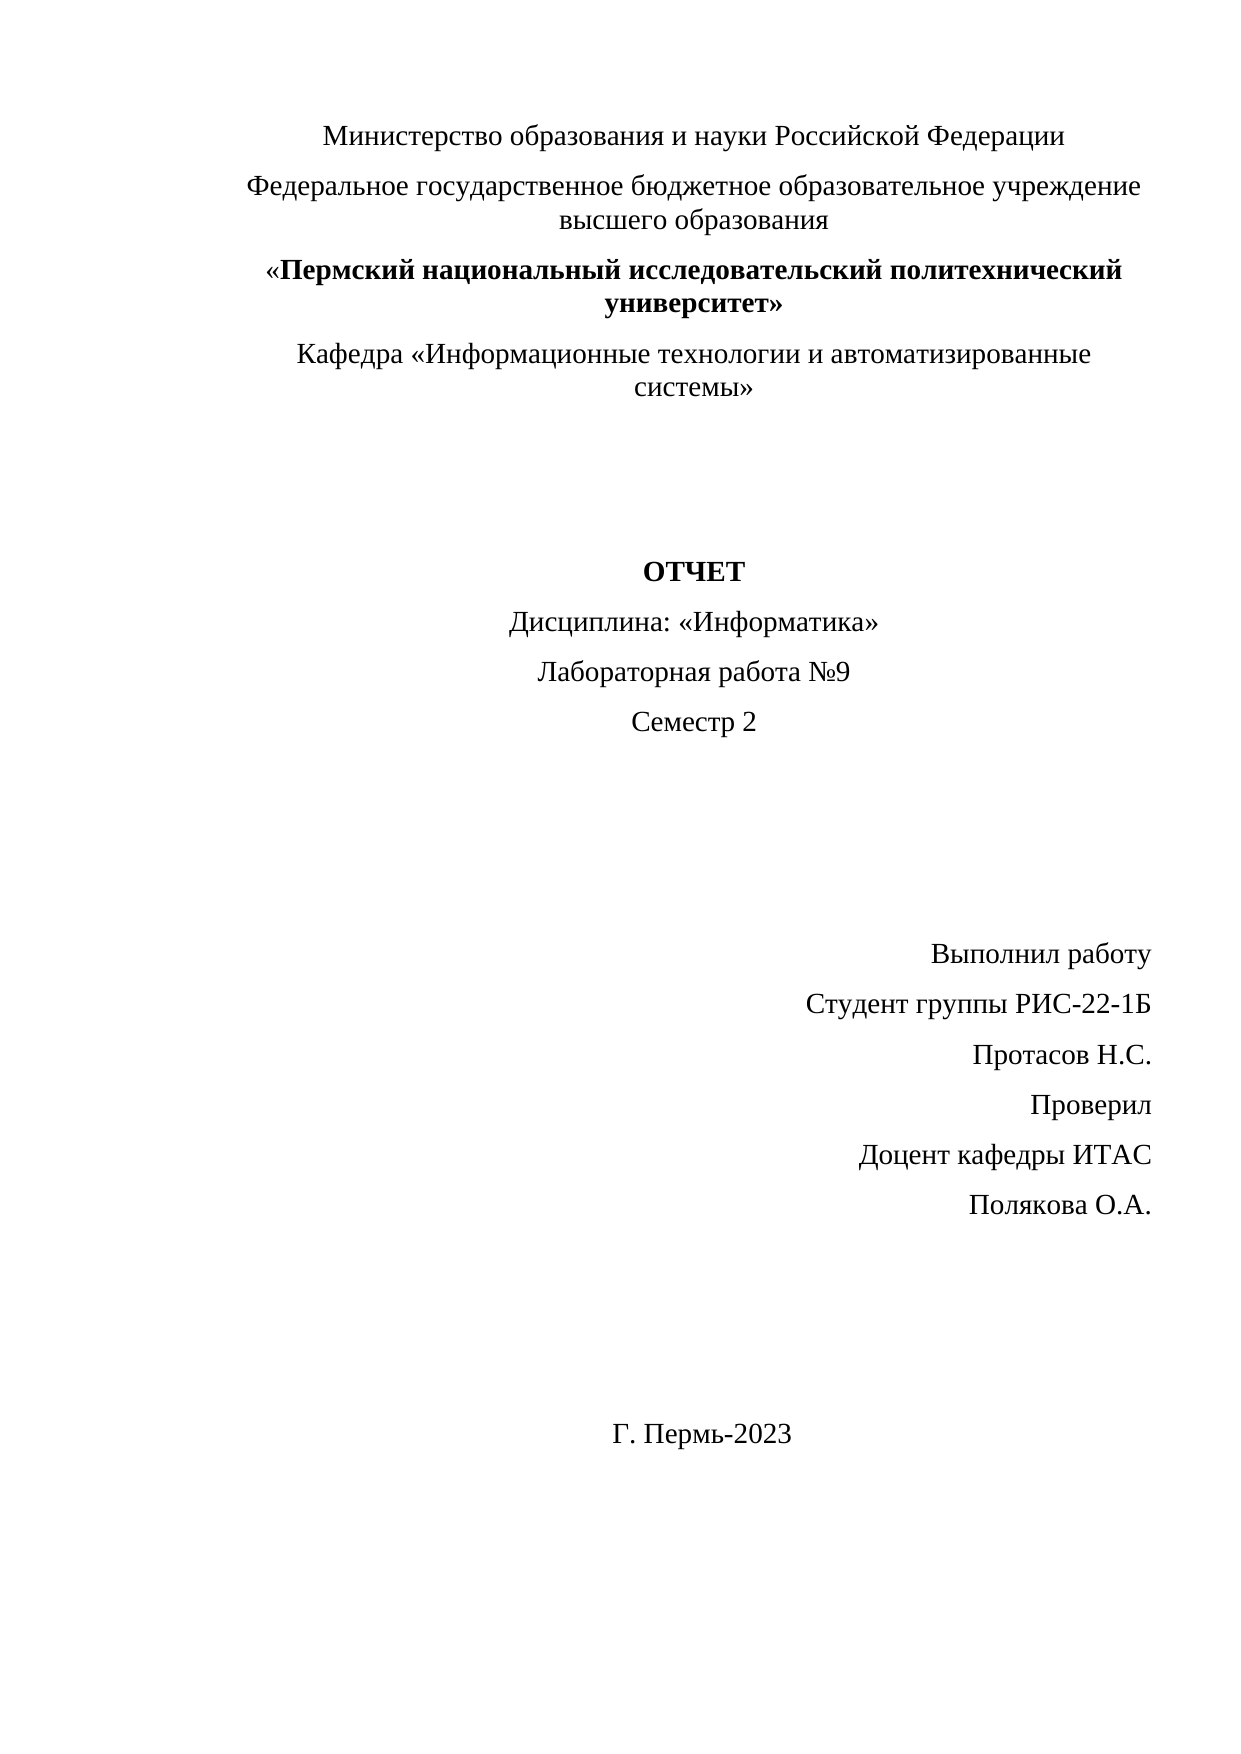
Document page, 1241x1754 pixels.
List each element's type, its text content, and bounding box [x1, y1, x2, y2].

text Семестр 2 [236, 704, 1152, 738]
text Выполнил работу [236, 936, 1152, 970]
text ОТЧЕТ [236, 554, 1152, 587]
text Г. Пермь-2023 [177, 1416, 1152, 1450]
text Министерство образования и науки Российской Федерации [236, 118, 1152, 152]
text Протасов Н.С. [236, 1037, 1152, 1070]
text Доцент кафедры ИТАС [236, 1137, 1152, 1171]
text Федеральное государственное бюджетное образовательное учреждение высшего образования [236, 168, 1152, 235]
text Лабораторная работа №9 [236, 654, 1152, 688]
text Кафедра «Информационные технологии и автоматизированные системы» [236, 336, 1152, 403]
text Проверил [236, 1087, 1152, 1121]
text Студент группы РИС-22-1Б [236, 987, 1152, 1020]
text «Пермский национальный исследовательский политехнический университет» [236, 252, 1152, 319]
text Дисциплина: «Информатика» [236, 604, 1152, 637]
text Полякова О.А. [236, 1187, 1152, 1221]
